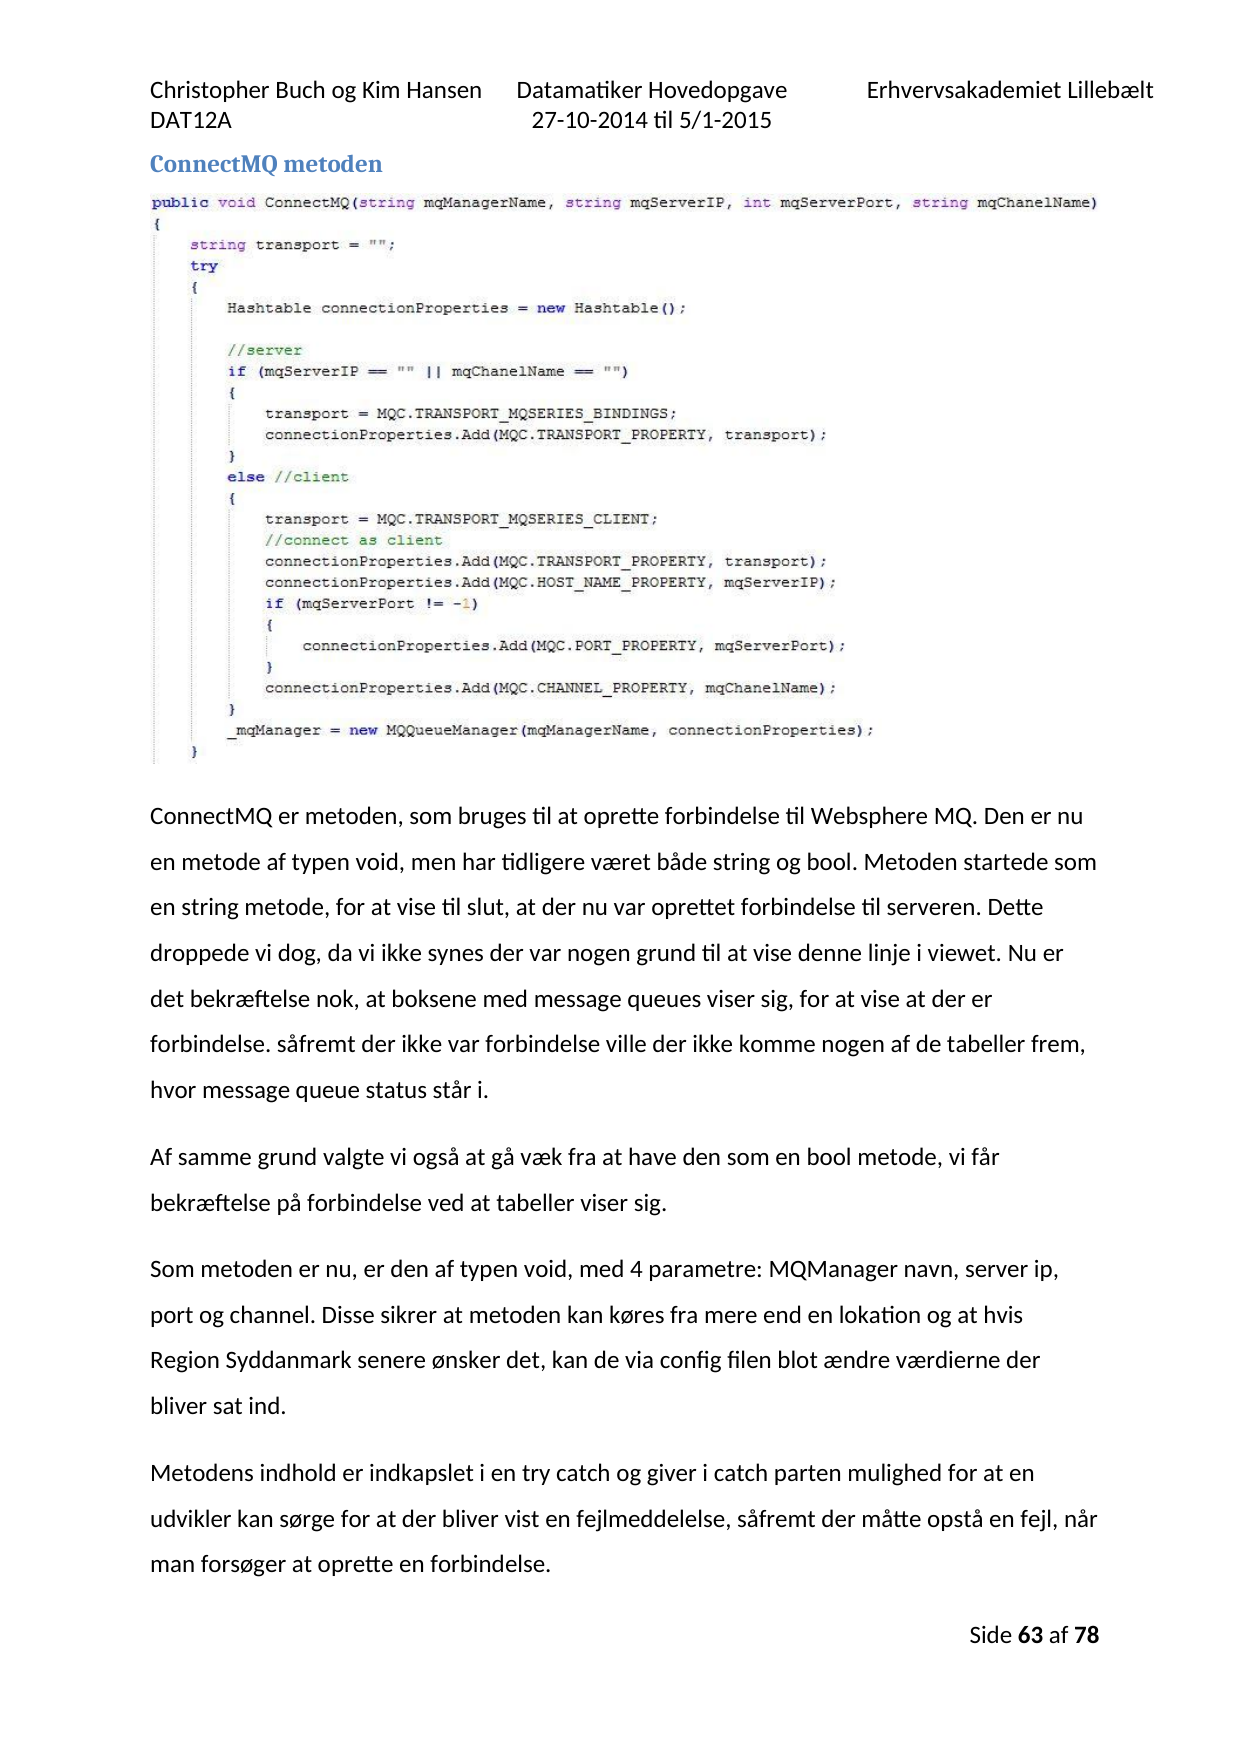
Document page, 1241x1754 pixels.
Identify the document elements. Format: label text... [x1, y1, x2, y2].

text Metodens indhold er indkapslet i en try catch og giver i catch parten mulighed for at en udvikler kan sørge for at der bliver vist en fejlmeddelelse, såfremt der måtte opstå en fejl, når man forsøger at oprette en forbindelse. [150, 1457, 1099, 1579]
picture [150, 193, 1100, 764]
text ConnectMQ er metoden, som bruges til at oprette forbindelse til Websphere MQ. Den er nu en metode af typen void, men har tidligere været både string og bool. Metoden startede som en string metode, for at vise til slut, at der nu var oprettet forbindelse til serveren. Dette droppede vi dog, da vi ikke synes der var nogen grund til at vise denne linje i viewet. Nu er det bekræftelse nok, at boksene med message queues viser sig, for at vise at der er forbindelse. såfremt der ikke var forbindelse ville der ikke komme nogen af de tabeller frem, hvor message queue status står i. [150, 800, 1099, 1105]
text Som metoden er nu, er den af typen void, med 4 parametre: MQManager navn, server ip, port og channel. Disse sikrer at metoden kan køres fra mere end en lokation og at hvis Region Syddanmark senere ønsker det, kan de via config filen blot ændre værdierne der bliver sat ind. [150, 1253, 1099, 1421]
subtitle ConnectMQ metoden [150, 150, 1099, 179]
text Af samme grund valgte vi også at gå væk fra at have den som en bool metode, vi får bekræftelse på forbindelse ved at tabeller viser sig. [150, 1141, 1099, 1217]
